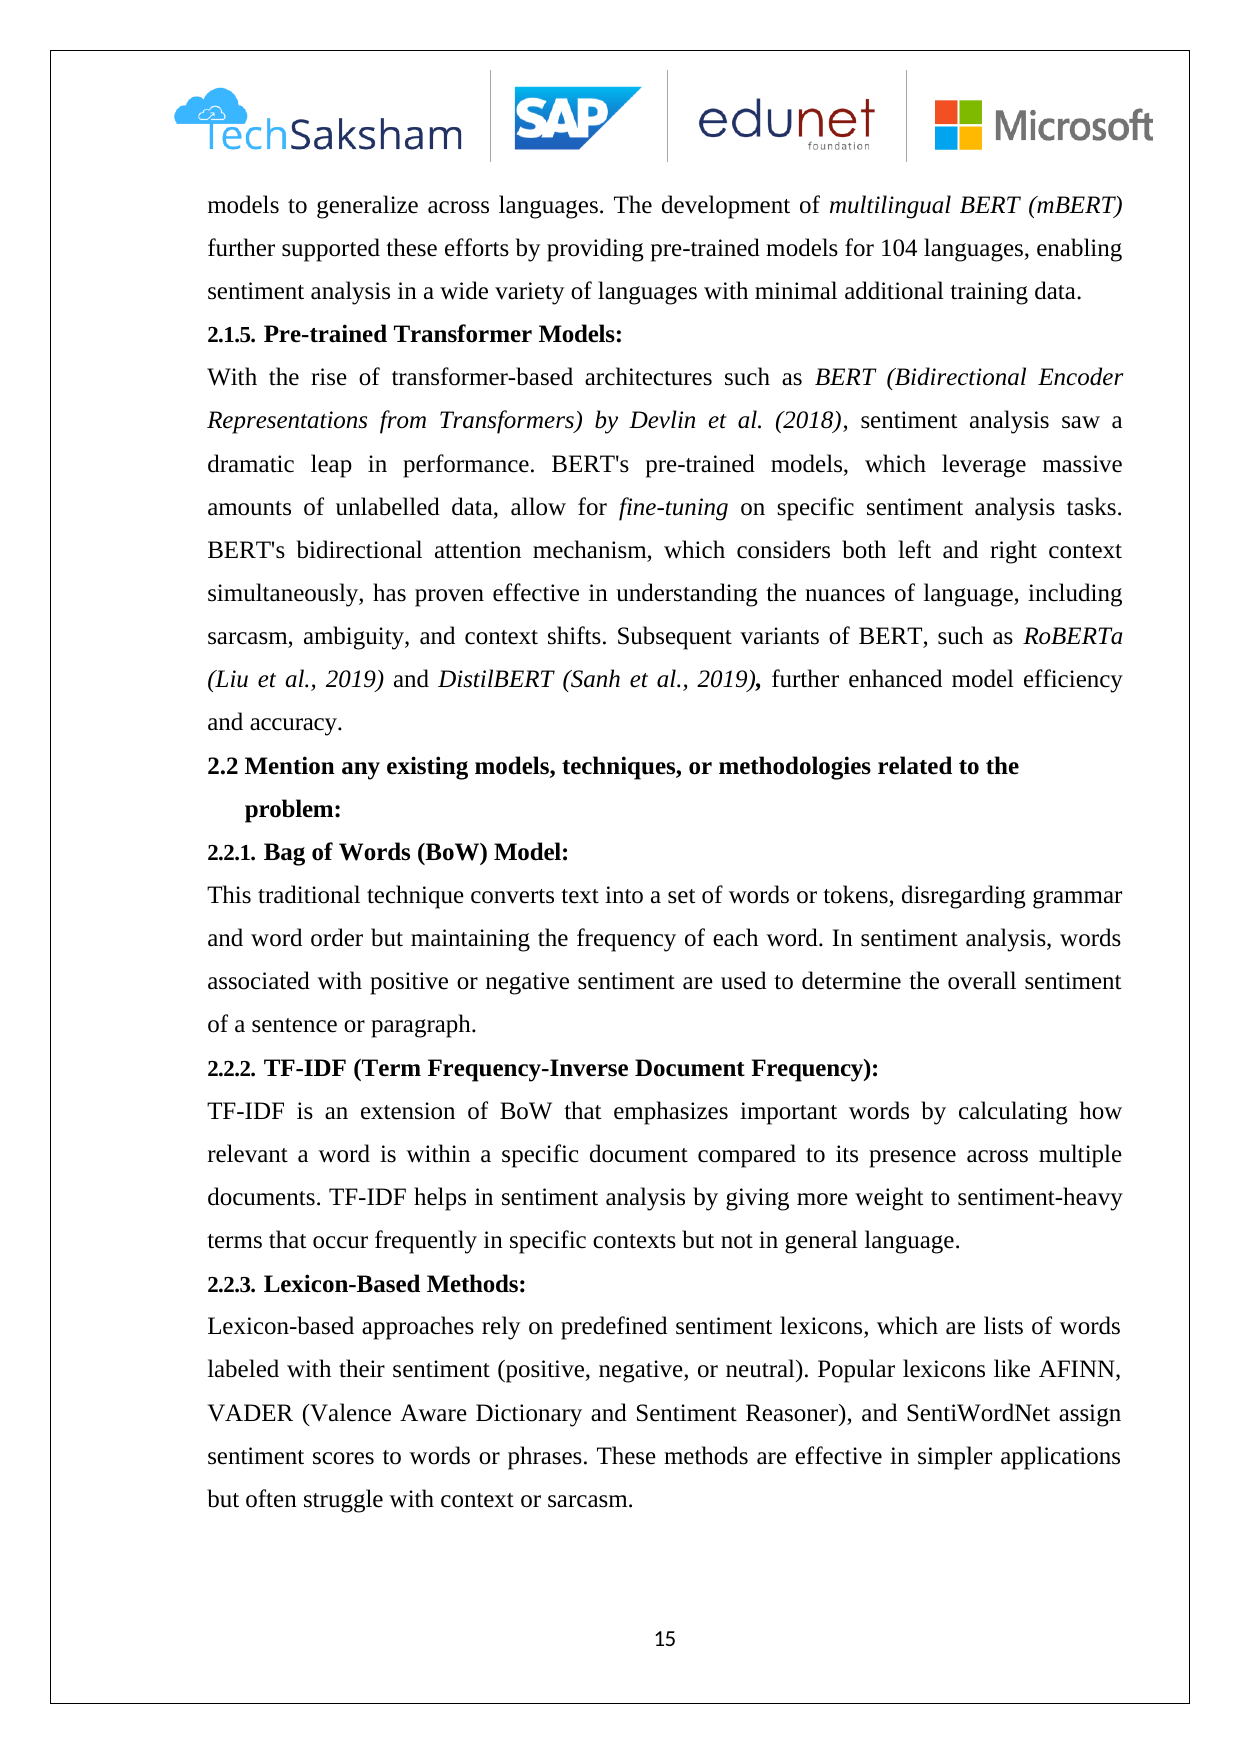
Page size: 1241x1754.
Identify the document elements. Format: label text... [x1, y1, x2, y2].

text This traditional technique converts text into a set of words or tokens, disregarding grammar and word order but maintaining the frequency of each word. In sentiment analysis, words associated with positive or negative sentiment are used to determine the overall sentiment of a sentence or paragraph. [207, 880, 1123, 1038]
text Lexicon-based approaches rely on predefined sentiment lexicons, which are lists of words labeled with their sentiment (positive, negative, or neutral). Popular lexicons like AFINN, VADER (Valence Aware Dictionary and Sentiment Reasoner), and SentiWordNet assign sentiment scores to words or phrases. These methods are effective in simpler applications but often struggle with context or sarcasm. [207, 1311, 1122, 1513]
subtitle Mention any existing models, techniques, or methodologies related to the problem: [207, 751, 1019, 823]
text models to generalize across languages. The development of multilingual BERT (mBERT) further supported these efforts by providing pre-trained models for 104 languages, enabling sentiment analysis in a wide variety of languages with minimal additional training data. [207, 190, 1123, 305]
picture [173, 87, 462, 150]
subtitle TF-IDF (Term Frequency-Inverse Document Frequency): [207, 1053, 1167, 1081]
subtitle Pre-trained Transformer Models: [207, 319, 1167, 348]
text TF-IDF is an extension of BoW that emphasizes important words by calculating how relevant a word is within a specific document compared to its presence across multiple documents. TF-IDF helps in sentiment analysis by giving more weight to sentiment-heavy terms that occur frequently in specific contexts but not in general language. [207, 1096, 1124, 1254]
picture [934, 100, 1153, 150]
picture [698, 98, 875, 150]
subtitle Lexicon-Based Methods: [207, 1269, 1167, 1298]
subtitle Bag of Words (BoW) Model: [207, 837, 1167, 866]
text With the rise of transformer-based architectures such as BERT (Bidirectional Encoder Representations from Transformers) by Devlin et al. (2018), sentiment analysis saw a dramatic leap in performance. BERT's pre-trained models, which leverage massive amounts of unlabelled data, allow for fine-tuning on specific sentiment analysis tasks. BERT's bidirectional attention mechanism, which considers both left and right context simultaneously, has proven effective in understanding the nuances of language, including sarcasm, ambiguity, and context shifts. Subsequent variants of BERT, such as RoBERTa (Liu et al., 2019) and DistilBERT (Sanh et al., 2019), further enhanced model efficiency and accuracy. [207, 362, 1123, 736]
picture [514, 85, 642, 150]
